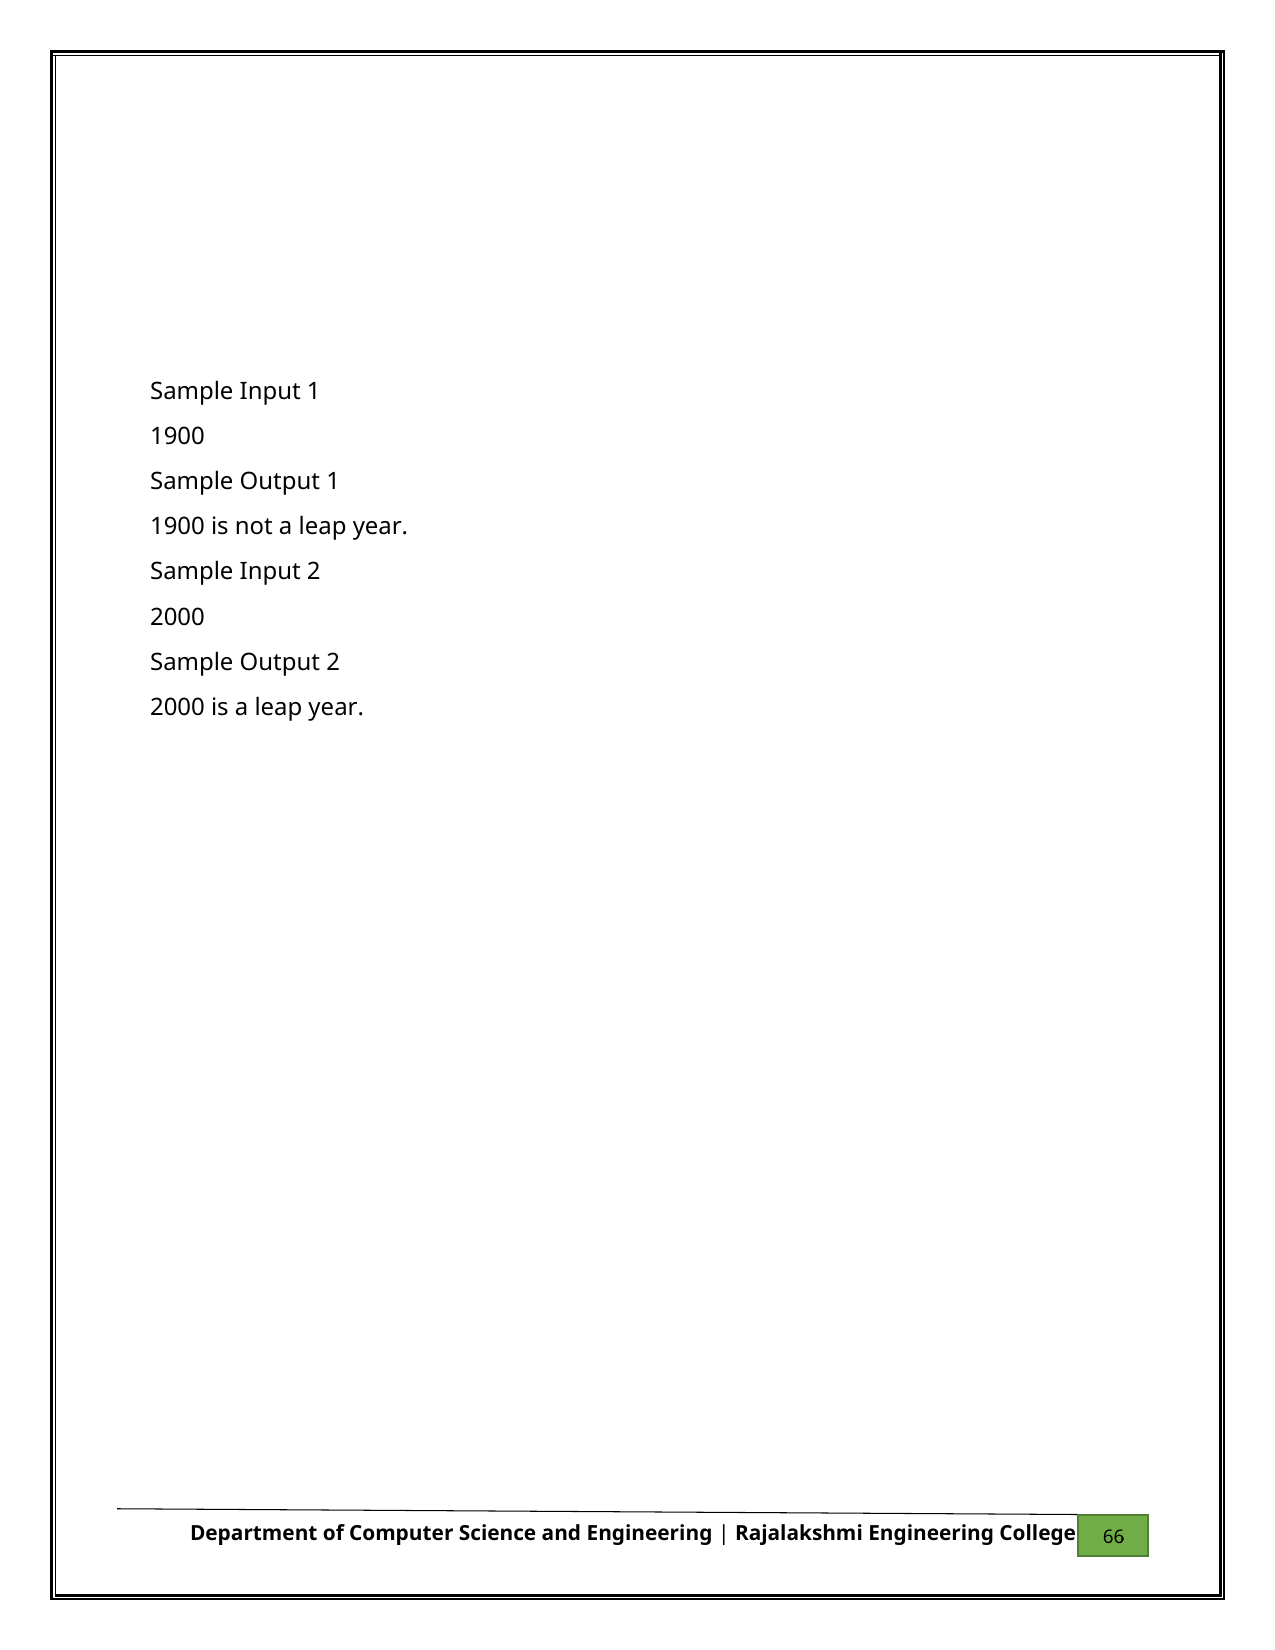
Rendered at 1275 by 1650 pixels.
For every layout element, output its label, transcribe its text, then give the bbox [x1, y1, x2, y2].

text 1900 [150, 419, 1125, 451]
text 2000 [150, 599, 1125, 632]
text Sample Output 1 [150, 464, 1125, 497]
text Sample Input 2 [150, 554, 1125, 587]
text Sample Input 1 [150, 374, 1125, 406]
text Sample Output 2 [150, 644, 1125, 677]
text 1900 is not a leap year. [150, 509, 1125, 542]
text 2000 is a leap year. [150, 689, 1125, 722]
